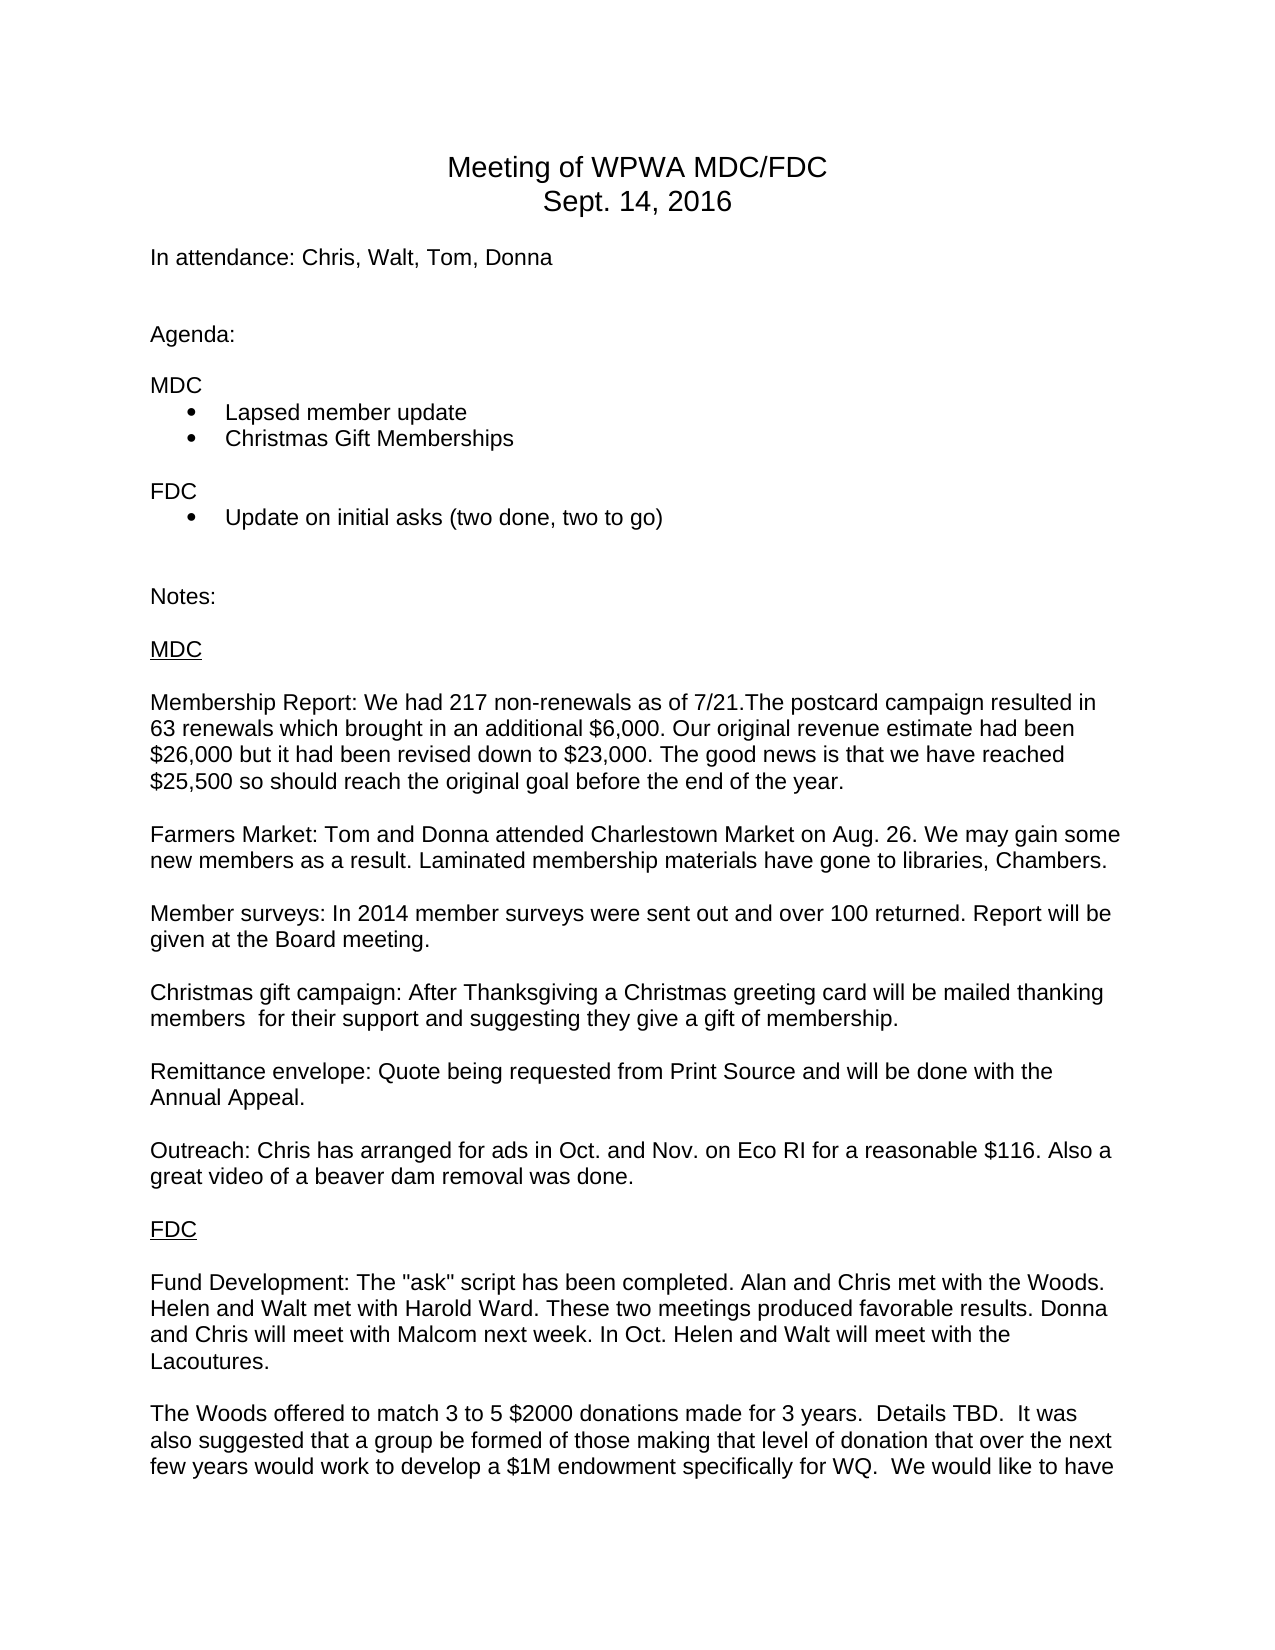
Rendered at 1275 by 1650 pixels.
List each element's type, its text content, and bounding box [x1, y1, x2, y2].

text Fund Development: The "ask" script has been completed. Alan and Chris met with the Woods. Helen and Walt met with Harold Ward. These two meetings produced favorable results. Donna and Chris will meet with Malcom next week. In Oct. Helen and Walt will meet with the Lacoutures. [150, 1268, 1125, 1374]
text FDC [150, 478, 1125, 504]
text Meeting of WPWA MDC/FDC [150, 150, 1125, 183]
text MDC [150, 636, 1125, 662]
text In attendance: Chris, Walt, Tom, Donna [150, 243, 1125, 270]
text FDC [150, 1216, 1125, 1242]
text Farmers Market: Tom and Donna attended Charlestown Market on Aug. 26. We may gain some new members as a result. Laminated membership materials have gone to libraries, Chambers. [150, 821, 1125, 873]
text MDC [150, 372, 1125, 399]
text Remittance envelope: Quote being requested from Print Source and will be done with the Annual Appeal. [150, 1058, 1125, 1110]
text Christmas gift campaign: After Thanksgiving a Christmas greeting card will be mailed thanking members for their support and suggesting they give a gift of membership. [150, 979, 1125, 1031]
list Update on initial asks (two done, two to go) [187, 504, 1125, 531]
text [150, 1400, 1125, 1479]
text Agenda: [150, 321, 1125, 347]
text Sept. 14, 2016 [150, 183, 1125, 217]
text Outreach: Chris has arranged for ads in Oct. and Nov. on Eco RI for a reasonable $116. Also a great video of a beaver dam removal was done. [150, 1137, 1125, 1189]
list Lapsed member update [187, 399, 1125, 425]
list Christmas Gift Memberships [187, 425, 1125, 452]
text Notes: [150, 583, 1125, 610]
text Membership Report: We had 217 non-renewals as of 7/21.The postcard campaign resulted in 63 renewals which brought in an additional $6,000. Our original revenue estimate had been $26,000 but it had been revised down to $23,000. The good news is that we have reached $25,500 so should reach the original goal before the end of the year. [150, 689, 1125, 794]
text Member surveys: In 2014 member surveys were sent out and over 100 returned. Report will be given at the Board meeting. [150, 899, 1125, 952]
